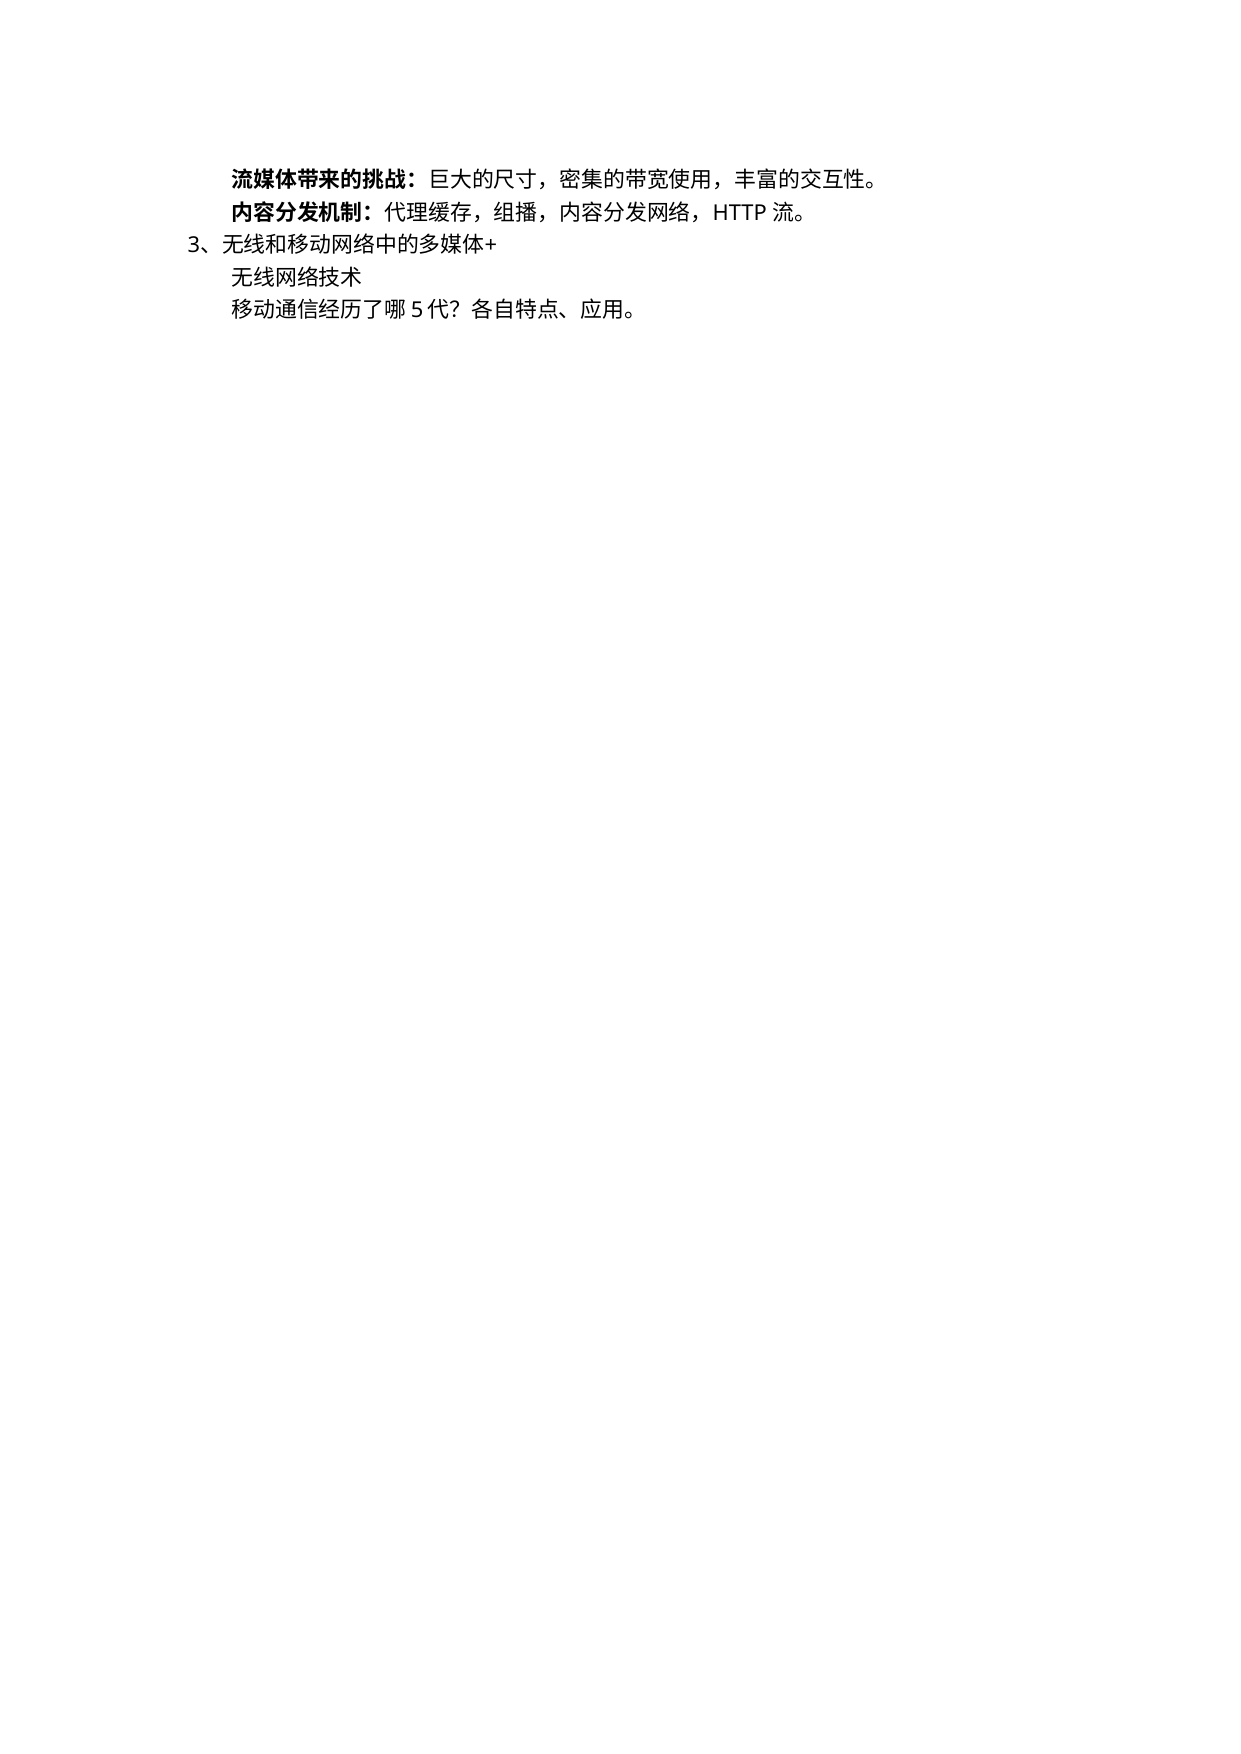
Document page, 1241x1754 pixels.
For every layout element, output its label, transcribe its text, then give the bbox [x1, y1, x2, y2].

text 流媒体带来的挑战：巨大的尺寸，密集的带宽使用，丰富的交互性。 [187, 162, 1053, 194]
text 3、无线和移动网络中的多媒体+ [187, 227, 1053, 259]
text 移动通信经历了哪5代？各自特点、应用。 [187, 292, 1053, 324]
text 无线网络技术 [187, 259, 1053, 292]
text 内容分发机制：代理缓存，组播，内容分发网络，HTTP 流。 [187, 194, 1053, 227]
